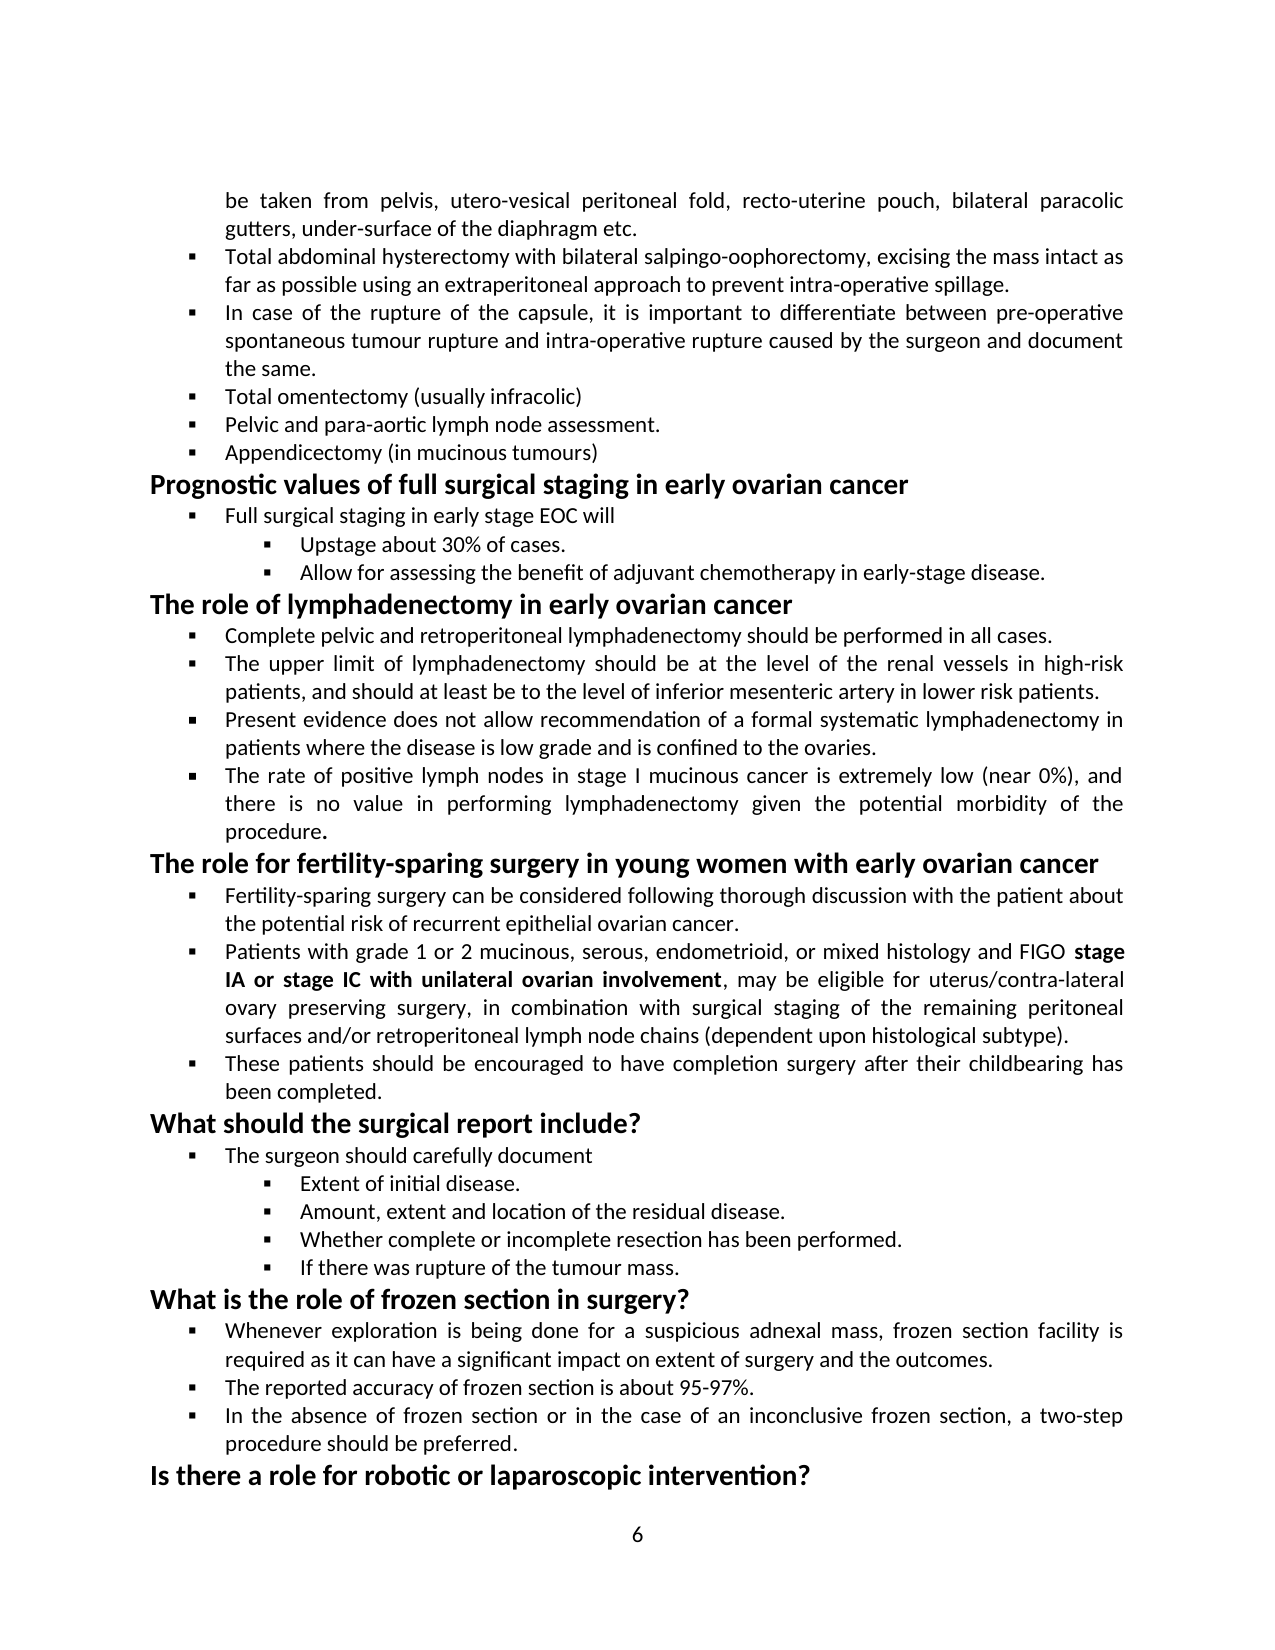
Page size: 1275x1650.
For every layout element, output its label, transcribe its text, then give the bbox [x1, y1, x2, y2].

list The upper limit of lymphadenectomy should be at the level of the renal vessels in high-risk patients, and should at least be to the level of inferior mesenteric artery in lower risk patients. [187, 649, 1125, 705]
list Appendicectomy (in mucinous tumours) [187, 438, 1125, 466]
list Patients with grade 1 or 2 mucinous, serous, endometrioid, or mixed histology and FIGO stage IA or stage IC with unilateral ovarian involvement, may be eligible for uterus/contra-lateral ovary preserving surgery, in combination with surgical staging of the remaining peritoneal surfaces and/or retroperitoneal lymph node chains (dependent upon histological subtype). [187, 937, 1125, 1049]
list Full surgical staging in early stage EOC will [187, 502, 1125, 530]
list Complete pelvic and retroperitoneal lymphadenectomy should be performed in all cases. [187, 621, 1125, 649]
list Present evidence does not allow recommendation of a formal systematic lymphadenectomy in patients where the disease is low grade and is confined to the ovaries. [187, 705, 1125, 761]
list Extent of initial disease. [262, 1169, 1125, 1197]
list Total abdominal hysterectomy with bilateral salpingo-oophorectomy, excising the mass intact as far as possible using an extraperitoneal approach to prevent intra-operative spillage. [187, 242, 1125, 298]
list These patients should be encouraged to have completion surgery after their childbearing has been completed. [187, 1049, 1125, 1105]
list In case of the rupture of the capsule, it is important to differentiate between pre-operative spontaneous tumour rupture and intra-operative rupture caused by the surgeon and document the same. [187, 298, 1125, 382]
text The role for fertility-sparing surgery in young women with early ovarian cancer [150, 846, 1125, 881]
list Upstage about 30% of cases. [262, 530, 1125, 558]
list Allow for assessing the benefit of adjuvant chemotherapy in early-stage disease. [262, 558, 1125, 586]
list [187, 186, 1125, 242]
list Fertility-sparing surgery can be considered following thorough discussion with the patient about the potential risk of recurrent epithelial ovarian cancer. [187, 881, 1125, 937]
text What is the role of frozen section in surgery? [150, 1281, 1125, 1317]
list In the absence of frozen section or in the case of an inconclusive frozen section, a two-step procedure should be preferred. [187, 1401, 1125, 1457]
list Pelvic and para-aortic lymph node assessment. [187, 410, 1125, 438]
list The reported accuracy of frozen section is about 95-97%. [187, 1373, 1125, 1401]
list The rate of positive lymph nodes in stage I mucinous cancer is extremely low (near 0%), and there is no value in performing lymphadenectomy given the potential morbidity of the procedure. [187, 761, 1125, 846]
list If there was rupture of the tumour mass. [262, 1253, 1125, 1281]
list The surgeon should carefully document [187, 1141, 1125, 1169]
text Prognostic values of full surgical staging in early ovarian cancer [150, 466, 1125, 502]
text Is there a role for robotic or laparoscopic intervention? [150, 1457, 1125, 1492]
list Total omentectomy (usually infracolic) [187, 382, 1125, 410]
list Whenever exploration is being done for a suspicious adnexal mass, frozen section facility is required as it can have a significant impact on extent of surgery and the outcomes. [187, 1317, 1125, 1373]
text The role of lymphadenectomy in early ovarian cancer [150, 586, 1125, 621]
list Whether complete or incomplete resection has been performed. [262, 1225, 1125, 1253]
list Amount, extent and location of the residual disease. [262, 1197, 1125, 1225]
text What should the surgical report include? [150, 1105, 1125, 1141]
